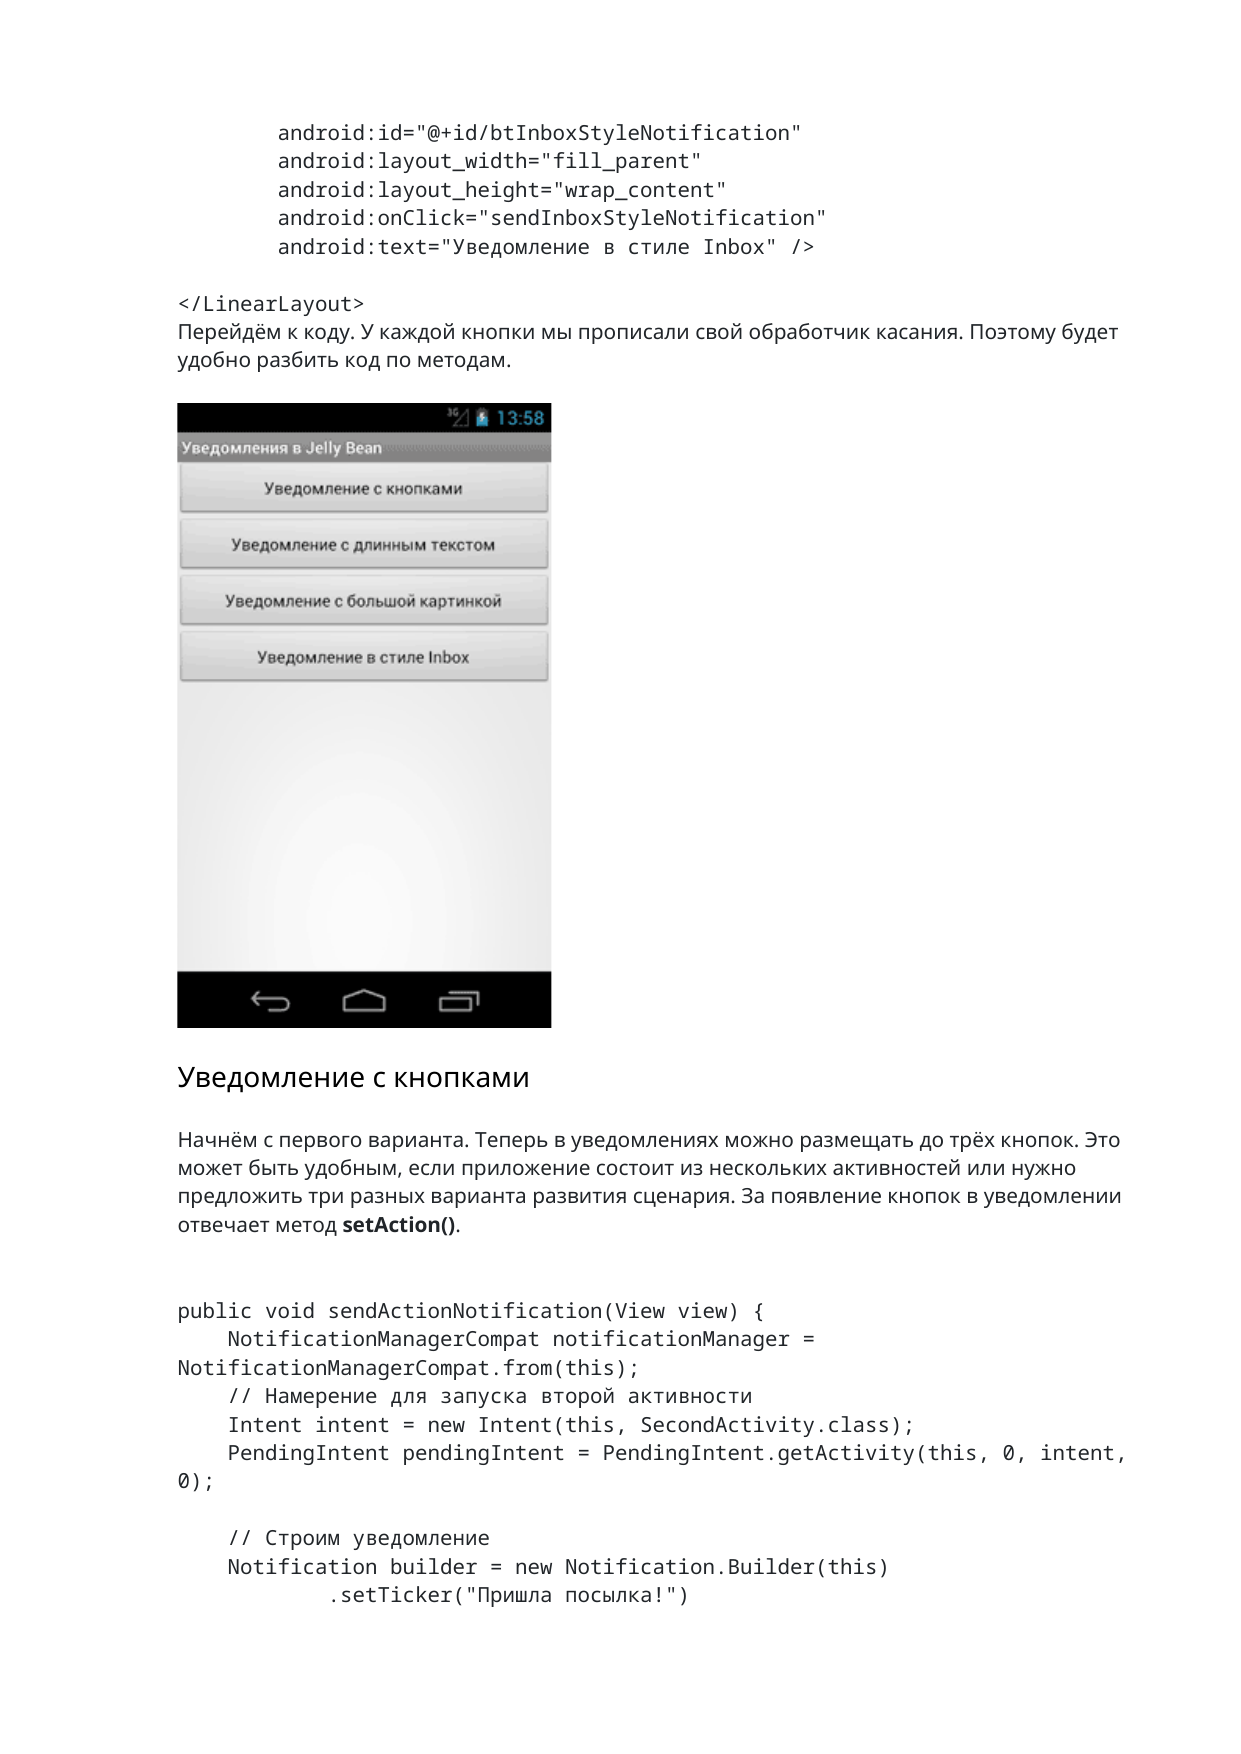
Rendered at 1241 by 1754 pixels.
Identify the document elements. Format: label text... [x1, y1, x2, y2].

text Intent intent = new Intent(this, SecondActivity.class); [177, 1410, 1152, 1438]
text Notification builder = new Notification.Builder(this) [177, 1552, 1152, 1580]
picture [177, 403, 552, 1028]
text Уведомление с кнопками [177, 1057, 1152, 1096]
text // Намерение для запуска второй активности [177, 1381, 1152, 1410]
text android:layout_height="wrap_content" [177, 175, 1152, 203]
text PendingIntent pendingIntent = PendingIntent.getActivity(this, 0, intent, 0); [177, 1438, 1152, 1495]
text Начнём с первого варианта. Теперь в уведомлениях можно размещать до трёх кнопок. Это может быть удобным, если приложение состоит из нескольких активностей или нужно предложить три разных варианта развития сценария. За появление кнопок в уведомлении отвечает метод setAction(). [177, 1125, 1152, 1238]
text android:text="Уведомление в стиле Inbox" /> [177, 232, 1152, 260]
text public void sendActionNotification(View view) { [177, 1296, 1152, 1324]
text NotificationManagerCompat notificationManager = NotificationManagerCompat.from(this); [177, 1324, 1152, 1381]
text Перейдём к коду. У каждой кнопки мы прописали свой обработчик касания. Поэтому будет удобно разбить код по методам. [177, 317, 1152, 374]
text android:layout_width="fill_parent" [177, 147, 1152, 175]
text android:onClick="sendInboxStyleNotification" [177, 203, 1152, 232]
text // Строим уведомление [177, 1523, 1152, 1552]
text </LinearLayout> [177, 289, 1152, 317]
text android:id="@+id/btInboxStyleNotification" [177, 118, 1152, 147]
text .setTicker("Пришла посылка!") [177, 1580, 1152, 1609]
